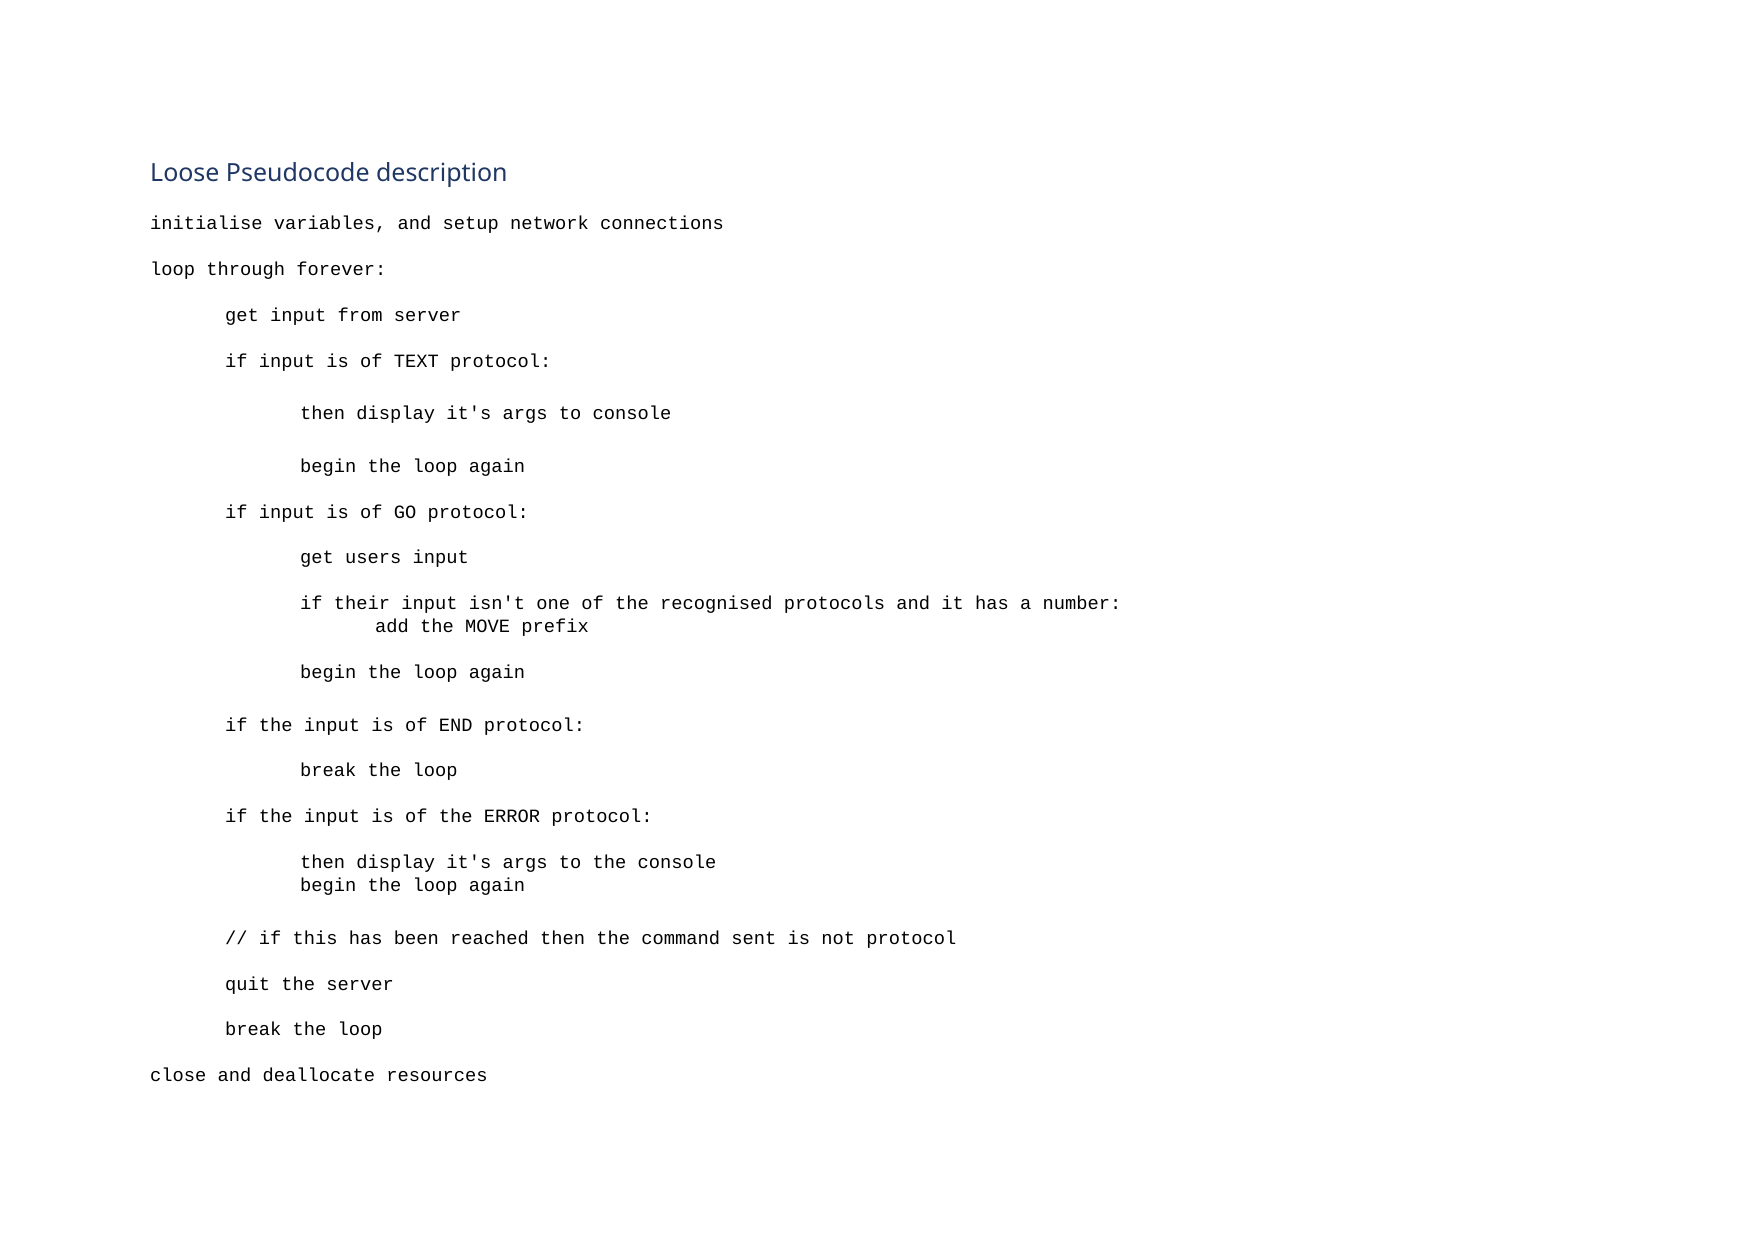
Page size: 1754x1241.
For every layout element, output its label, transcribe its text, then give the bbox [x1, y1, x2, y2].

text break the loop [150, 761, 1604, 782]
text if the input is of the ERROR protocol: [150, 807, 1604, 828]
text begin the loop again [150, 876, 1604, 897]
text if input is of TEXT protocol: [150, 351, 1604, 373]
text if the input is of END protocol: [150, 715, 1604, 737]
text add the MOVE prefix [150, 617, 1604, 638]
text if input is of GO protocol: [150, 502, 1604, 524]
text then display it's args to console [150, 404, 1604, 425]
text get input from server [150, 306, 1604, 327]
text close and deallocate resources [150, 1066, 1604, 1087]
text begin the loop again [150, 663, 1604, 684]
text begin the loop again [150, 457, 1604, 478]
text break the loop [150, 1020, 1604, 1041]
text // if this has been reached then the command sent is not protocol [150, 928, 1604, 950]
text then display it's args to the console [150, 853, 1604, 874]
text if their input isn't one of the recognised protocols and it has a number: [150, 594, 1604, 615]
text quit the server [150, 974, 1604, 996]
subtitle Loose Pseudocode description [150, 154, 1604, 188]
text initialise variables, and setup network connections [150, 214, 1604, 235]
text loop through forever: [150, 260, 1604, 281]
text get users input [150, 548, 1604, 569]
